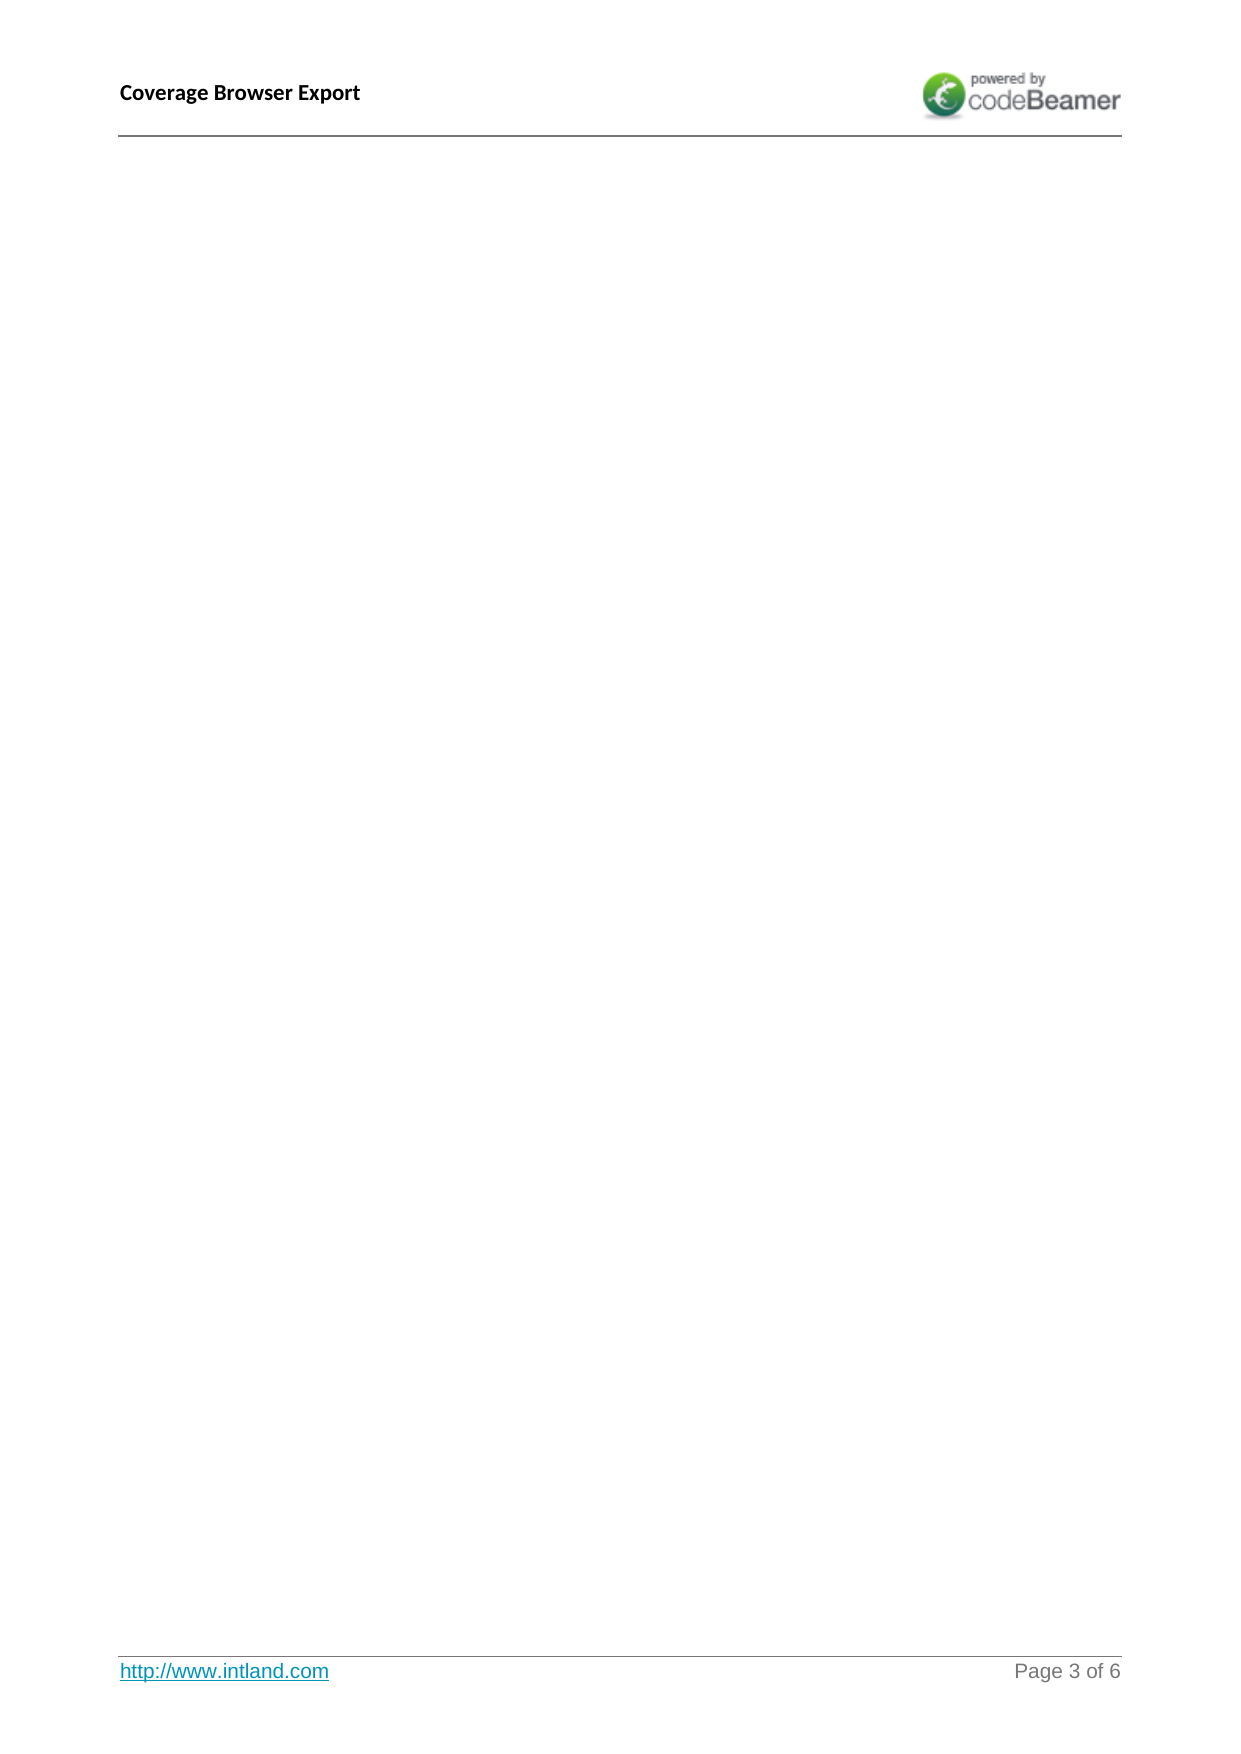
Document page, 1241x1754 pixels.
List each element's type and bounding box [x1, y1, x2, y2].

picture [922, 60, 1121, 124]
